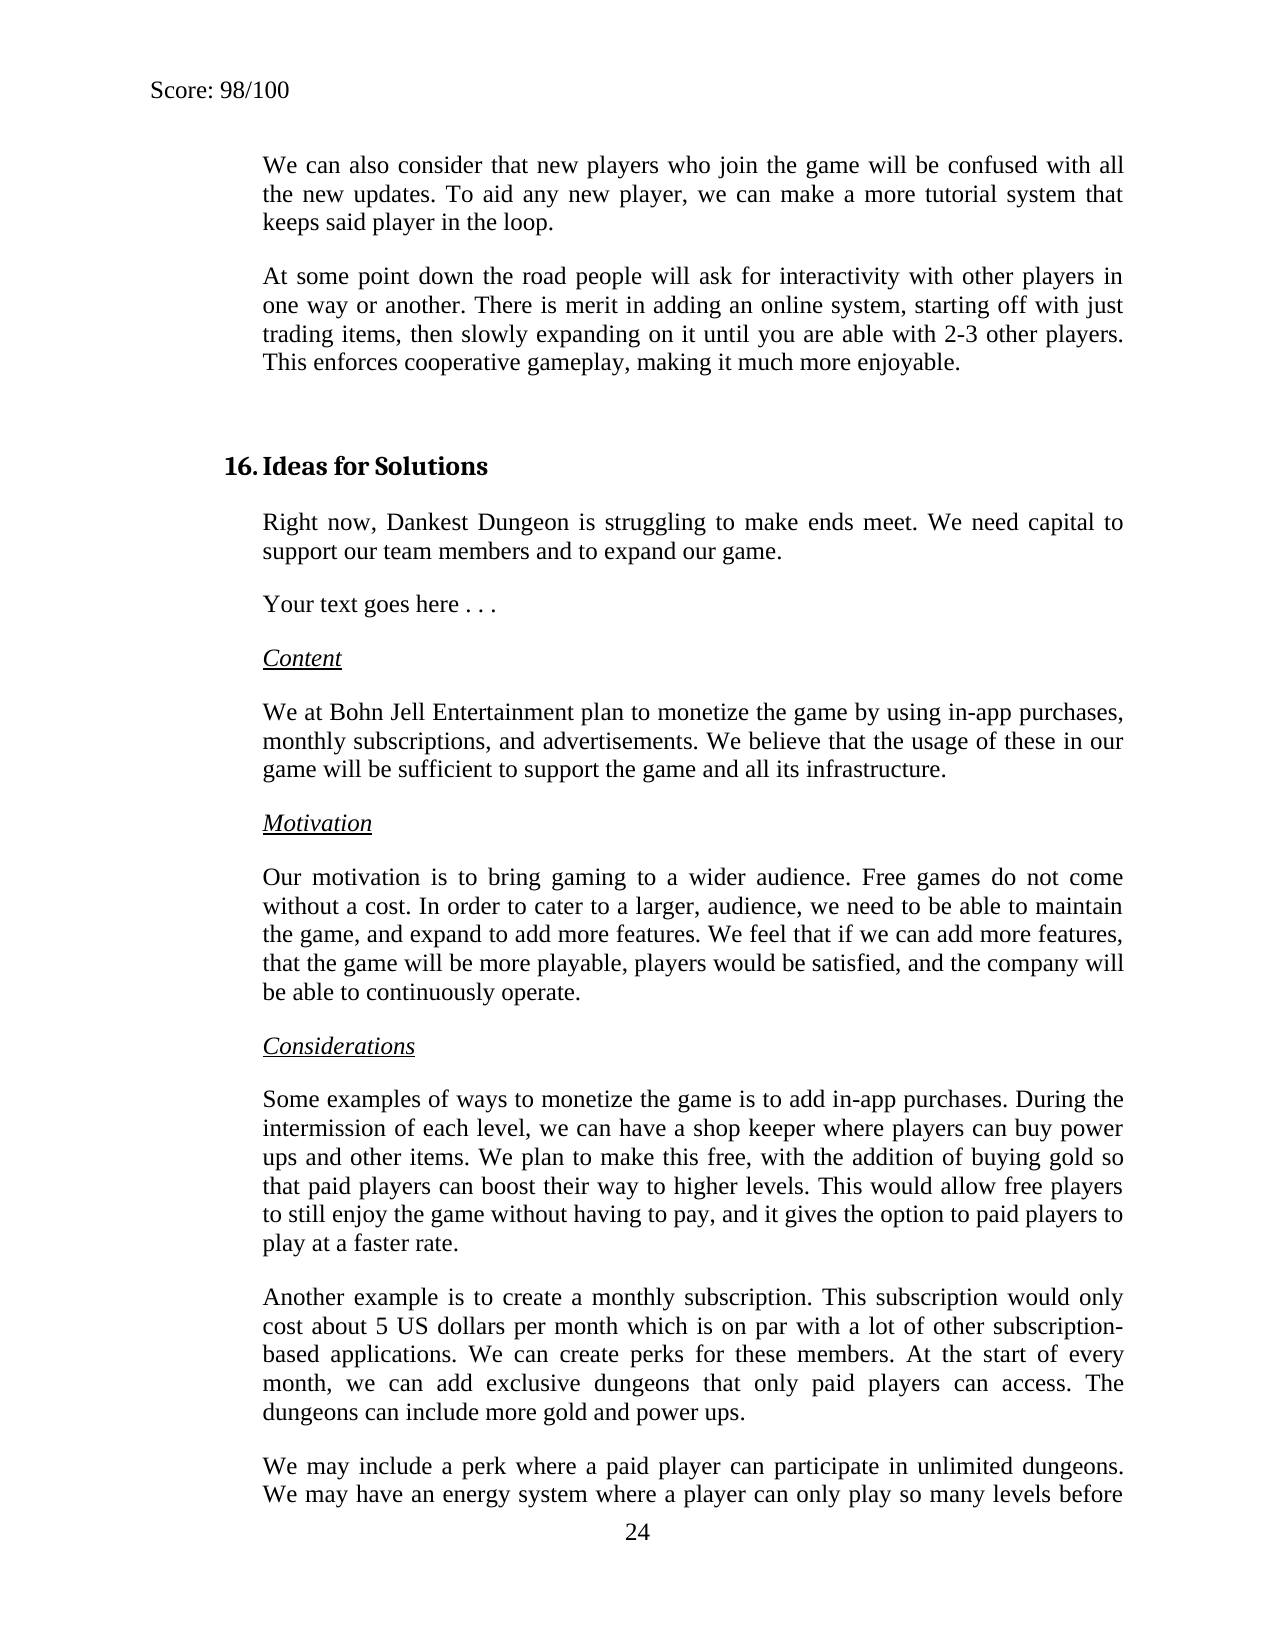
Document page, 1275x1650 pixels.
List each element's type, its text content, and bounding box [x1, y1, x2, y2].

text At some point down the road people will ask for interactivity with other players in one way or another. There is merit in adding an online system, starting off with just trading items, then slowly expanding on it until you are able with 2-3 other players. This enforces cooperative gameplay, making it much more enjoyable. [262, 261, 1125, 376]
text Your text goes here . . . [262, 589, 1125, 618]
text We can also consider that new players who join the game will be confused with all the new updates. To aid any new player, we can make a more tutorial system that keeps said player in the loop. [262, 150, 1125, 236]
text Another example is to create a monthly subscription. This subscription would only cost about 5 US dollars per month which is on par with a lot of other subscription-based applications. We can create perks for these members. At the start of every month, we can add exclusive dungeons that only paid players can access. The dungeons can include more gold and power ups. [262, 1282, 1125, 1426]
text Content [262, 643, 1125, 672]
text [262, 1451, 1125, 1508]
text We at Bohn Jell Entertainment plan to monetize the game by using in-app purchases, monthly subscriptions, and advertisements. We believe that the usage of these in our game will be sufficient to support the game and all its infrastructure. [262, 697, 1125, 783]
subtitle Motivation [225, 808, 1125, 837]
text Our motivation is to bring gaming to a wider audience. Free games do not come without a cost. In order to cater to a larger, audience, we need to be able to maintain the game, and expand to add more features. We feel that if we can add more features, that the game will be more playable, players would be satisfied, and the company will be able to continuously operate. [262, 862, 1125, 1006]
text Some examples of ways to monetize the game is to add in-app purchases. During the intermission of each level, we can have a shop keeper where players can buy power ups and other items. We plan to make this free, with the addition of buying gold so that paid players can boost their way to higher levels. This would allow free players to still enjoy the game without having to pay, and it gives the option to paid players to play at a faster rate. [262, 1084, 1125, 1257]
subtitle Considerations [262, 1031, 1125, 1059]
subtitle Ideas for Solutions [225, 451, 1125, 482]
text Right now, Dankest Dungeon is struggling to make ends meet. We need capital to support our team members and to expand our game. [262, 507, 1125, 564]
